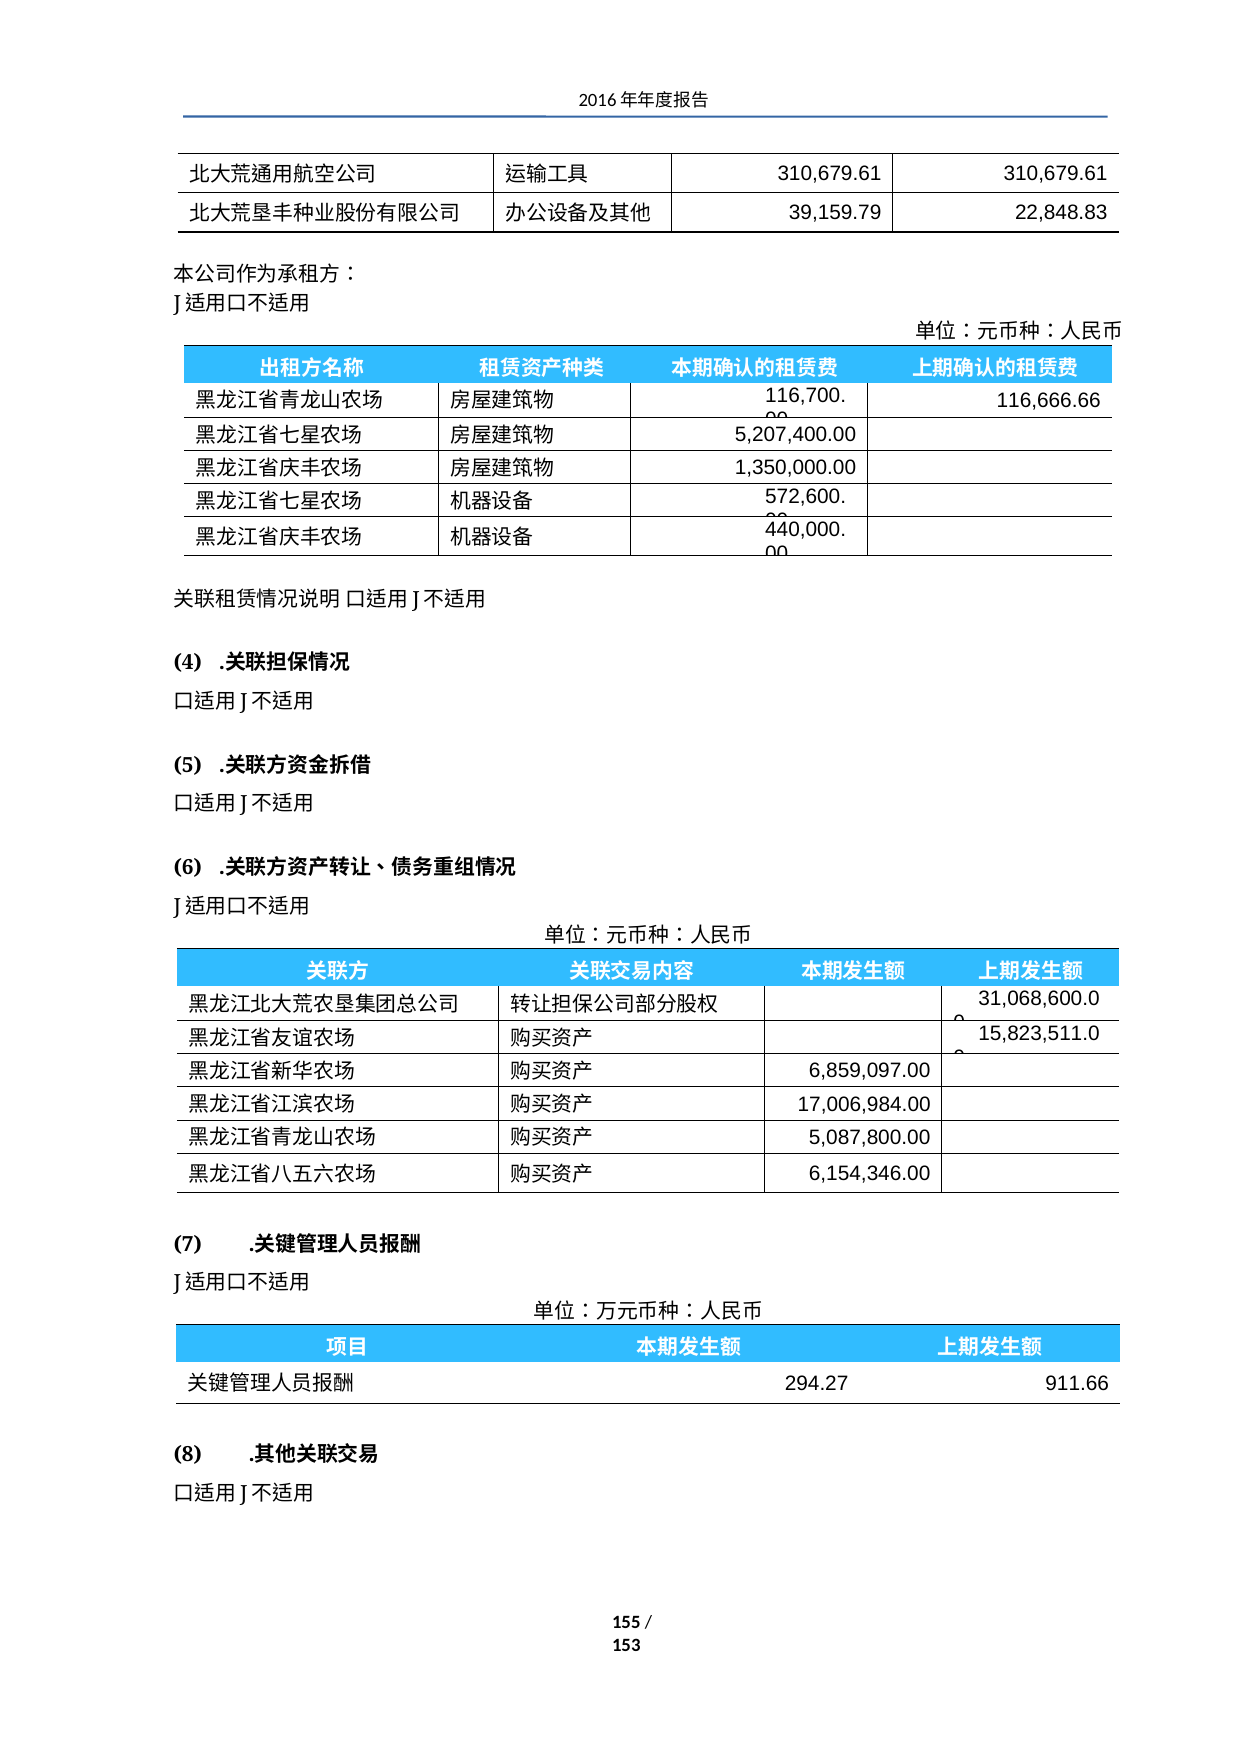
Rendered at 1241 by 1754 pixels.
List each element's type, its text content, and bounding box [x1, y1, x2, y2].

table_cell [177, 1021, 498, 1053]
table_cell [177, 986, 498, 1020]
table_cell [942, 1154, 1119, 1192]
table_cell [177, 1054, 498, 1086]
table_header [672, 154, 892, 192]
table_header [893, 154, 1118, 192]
list .关联担保情况 [173, 647, 1123, 675]
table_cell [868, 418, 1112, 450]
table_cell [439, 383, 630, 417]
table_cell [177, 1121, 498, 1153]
text 口适用J不适用 [173, 686, 1123, 714]
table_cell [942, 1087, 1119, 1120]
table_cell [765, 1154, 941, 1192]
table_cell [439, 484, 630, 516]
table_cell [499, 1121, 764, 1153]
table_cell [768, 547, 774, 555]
list .关键管理人员报酬 [173, 1229, 1123, 1257]
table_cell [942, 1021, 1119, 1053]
text 本公司作为承租方： [173, 259, 1123, 288]
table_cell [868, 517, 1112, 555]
text 单位：元币种：人民币 [173, 316, 1123, 345]
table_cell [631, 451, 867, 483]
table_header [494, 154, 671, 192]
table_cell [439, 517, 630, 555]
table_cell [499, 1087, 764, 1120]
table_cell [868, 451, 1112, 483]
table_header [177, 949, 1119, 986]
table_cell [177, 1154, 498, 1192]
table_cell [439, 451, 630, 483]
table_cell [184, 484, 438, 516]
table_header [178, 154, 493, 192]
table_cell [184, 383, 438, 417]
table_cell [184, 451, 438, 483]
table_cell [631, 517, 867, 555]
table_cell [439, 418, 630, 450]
text J适用口不适用 [173, 288, 1123, 316]
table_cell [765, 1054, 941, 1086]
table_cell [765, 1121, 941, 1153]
text 单位：元币种：人民币 [173, 920, 1123, 948]
text J适用口不适用 [173, 1267, 1123, 1296]
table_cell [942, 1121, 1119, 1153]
list .关联方资金拆借 [173, 750, 1123, 778]
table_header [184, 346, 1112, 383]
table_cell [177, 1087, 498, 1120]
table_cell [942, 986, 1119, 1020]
text J适用口不适用 [173, 891, 1123, 920]
text 口适用J不适用 [173, 788, 1123, 817]
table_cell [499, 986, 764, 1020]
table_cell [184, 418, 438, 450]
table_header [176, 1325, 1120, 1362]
list .关联方资产转让、债务重组情况 [173, 852, 1123, 881]
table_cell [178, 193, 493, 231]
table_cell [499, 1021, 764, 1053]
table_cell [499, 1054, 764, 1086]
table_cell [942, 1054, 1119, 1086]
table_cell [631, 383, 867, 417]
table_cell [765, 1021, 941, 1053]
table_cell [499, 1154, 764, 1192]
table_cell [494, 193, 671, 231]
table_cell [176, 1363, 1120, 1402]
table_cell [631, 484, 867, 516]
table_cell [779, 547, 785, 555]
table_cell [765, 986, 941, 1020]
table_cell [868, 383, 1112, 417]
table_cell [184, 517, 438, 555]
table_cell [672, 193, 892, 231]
text 口适用J不适用 [173, 1478, 1123, 1506]
list .其他关联交易 [173, 1439, 1123, 1467]
text 关联租赁情况说明 口适用J不适用 [173, 583, 1123, 612]
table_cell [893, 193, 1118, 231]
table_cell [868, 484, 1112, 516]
text 单位：万元币种：人民币 [173, 1296, 1123, 1324]
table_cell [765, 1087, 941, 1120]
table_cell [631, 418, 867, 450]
